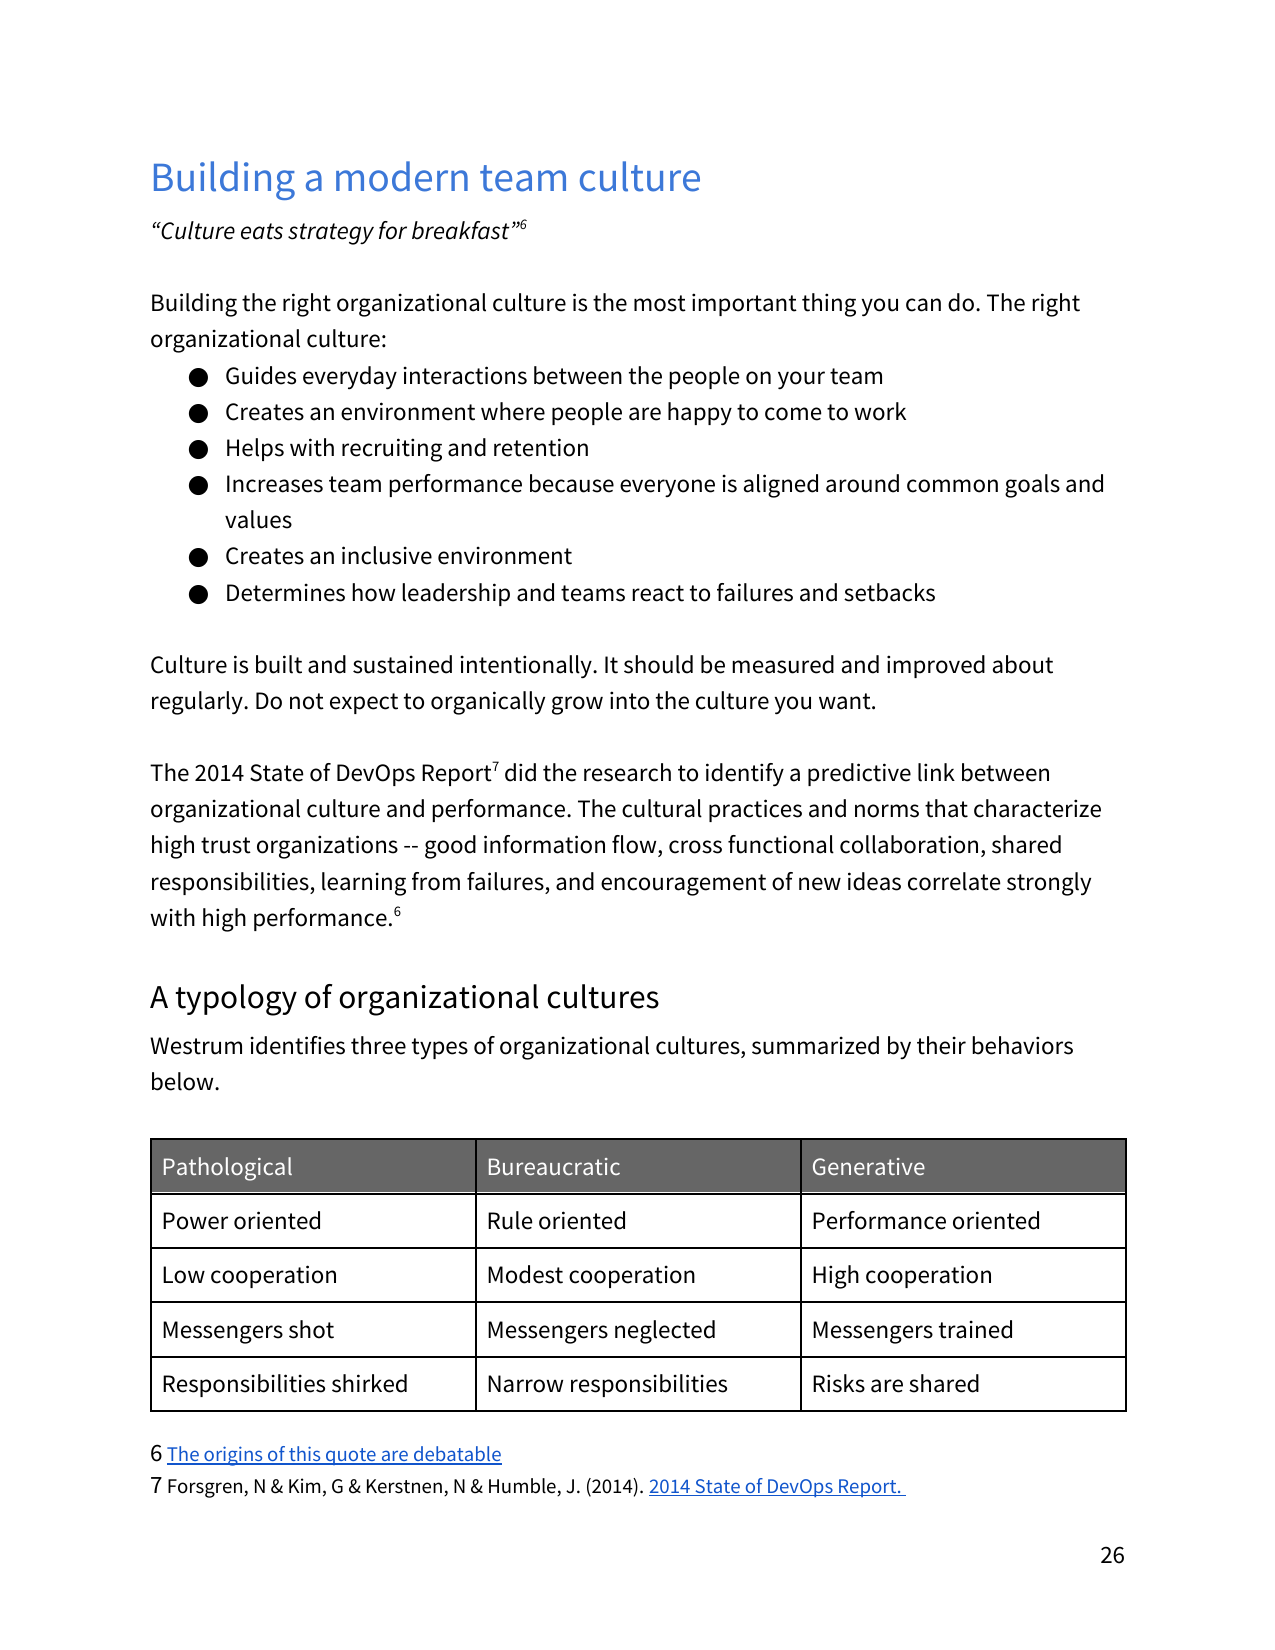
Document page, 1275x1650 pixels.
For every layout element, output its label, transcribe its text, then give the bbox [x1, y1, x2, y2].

table_cell Risks are shared [802, 1358, 1125, 1410]
table_cell Responsibilities shirked [152, 1358, 475, 1410]
table_cell Messengers shot [152, 1303, 475, 1356]
table_cell Rule oriented [477, 1195, 800, 1247]
table_header Bureaucratic [477, 1140, 800, 1192]
list Helps with recruiting and retention [187, 432, 1125, 463]
table_header Generative [802, 1140, 1125, 1192]
subtitle Building a modern team culture [150, 150, 1125, 202]
list Increases team performance because everyone is aligned around common goals and values [187, 468, 1125, 536]
text Culture is built and sustained intentionally. It should be measured and improved about regularly. Do not expect to organically grow into the culture you want. [150, 649, 1125, 716]
table_header Pathological [152, 1140, 475, 1192]
list Determines how leadership and teams react to failures and setbacks [187, 576, 1125, 608]
table_cell Low cooperation [152, 1249, 475, 1301]
list Guides everyday interactions between the people on your team [187, 359, 1125, 391]
table_cell High cooperation [802, 1249, 1125, 1301]
table_cell Performance oriented [802, 1195, 1125, 1247]
text Westrum identifies three types of organizational cultures, summarized by their behaviors below. [150, 1030, 1125, 1097]
table_cell Power oriented [152, 1195, 475, 1247]
text “Culture eats strategy for breakfast” [150, 215, 1125, 246]
text Building the right organizational culture is the most important thing you can do. The right organizational culture: [150, 287, 1125, 355]
text The 2014 State of DevOps Report did the research to identify a predictive link between organizational culture and performance. The cultural practices and norms that characterize high trust organizations -- good information flow, cross functional collaboration, shared responsibilities, learning from failures, and encouragement of new ideas correlate strongly with high performance.6 [150, 757, 1125, 933]
table_cell Modest cooperation [477, 1249, 800, 1301]
table_cell Messengers trained [802, 1303, 1125, 1356]
table_cell Narrow responsibilities [477, 1358, 800, 1410]
table_cell Messengers neglected [477, 1303, 800, 1356]
list Creates an inclusive environment [187, 540, 1125, 572]
subtitle A typology of organizational cultures [150, 975, 1125, 1017]
list Creates an environment where people are happy to come to work [187, 396, 1125, 427]
